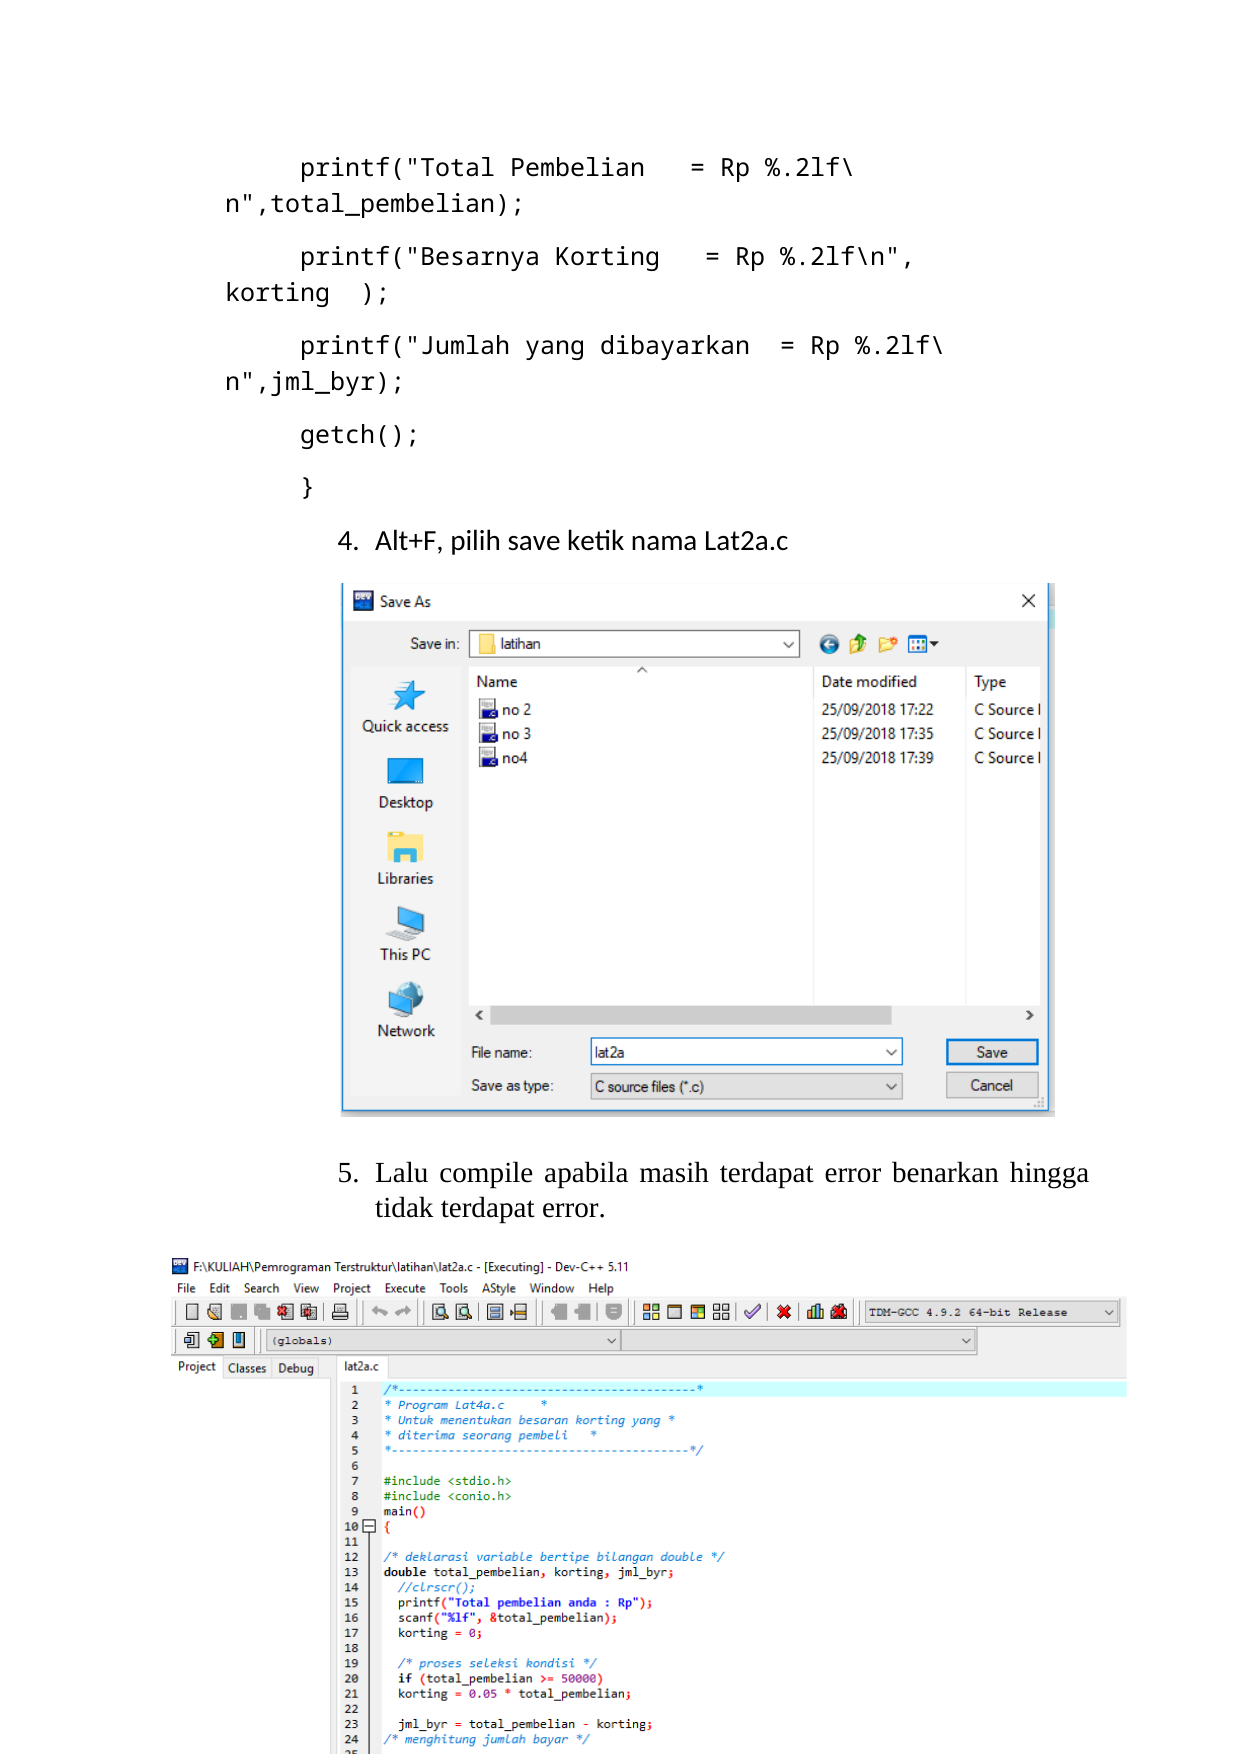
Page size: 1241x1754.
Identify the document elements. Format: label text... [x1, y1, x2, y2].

picture [171, 1255, 1127, 1754]
text } [225, 469, 1090, 503]
text printf("Besarnya Korting = Rp %.2lf\n", korting ); [225, 239, 1090, 309]
text printf("Total Pembelian = Rp %.2lf\n",total_pembelian); [225, 150, 1090, 220]
text printf("Jumlah yang dibayarkan = Rp %.2lf\n",jml_byr); [225, 327, 1090, 398]
picture [340, 583, 1055, 1117]
list Lalu compile apabila masih terdapat error benarkan hingga tidak terdapat error. [337, 1155, 1090, 1224]
list Alt+F, pilih save ketik nama Lat2a.c [337, 522, 1090, 557]
text getch(); [225, 416, 1090, 450]
